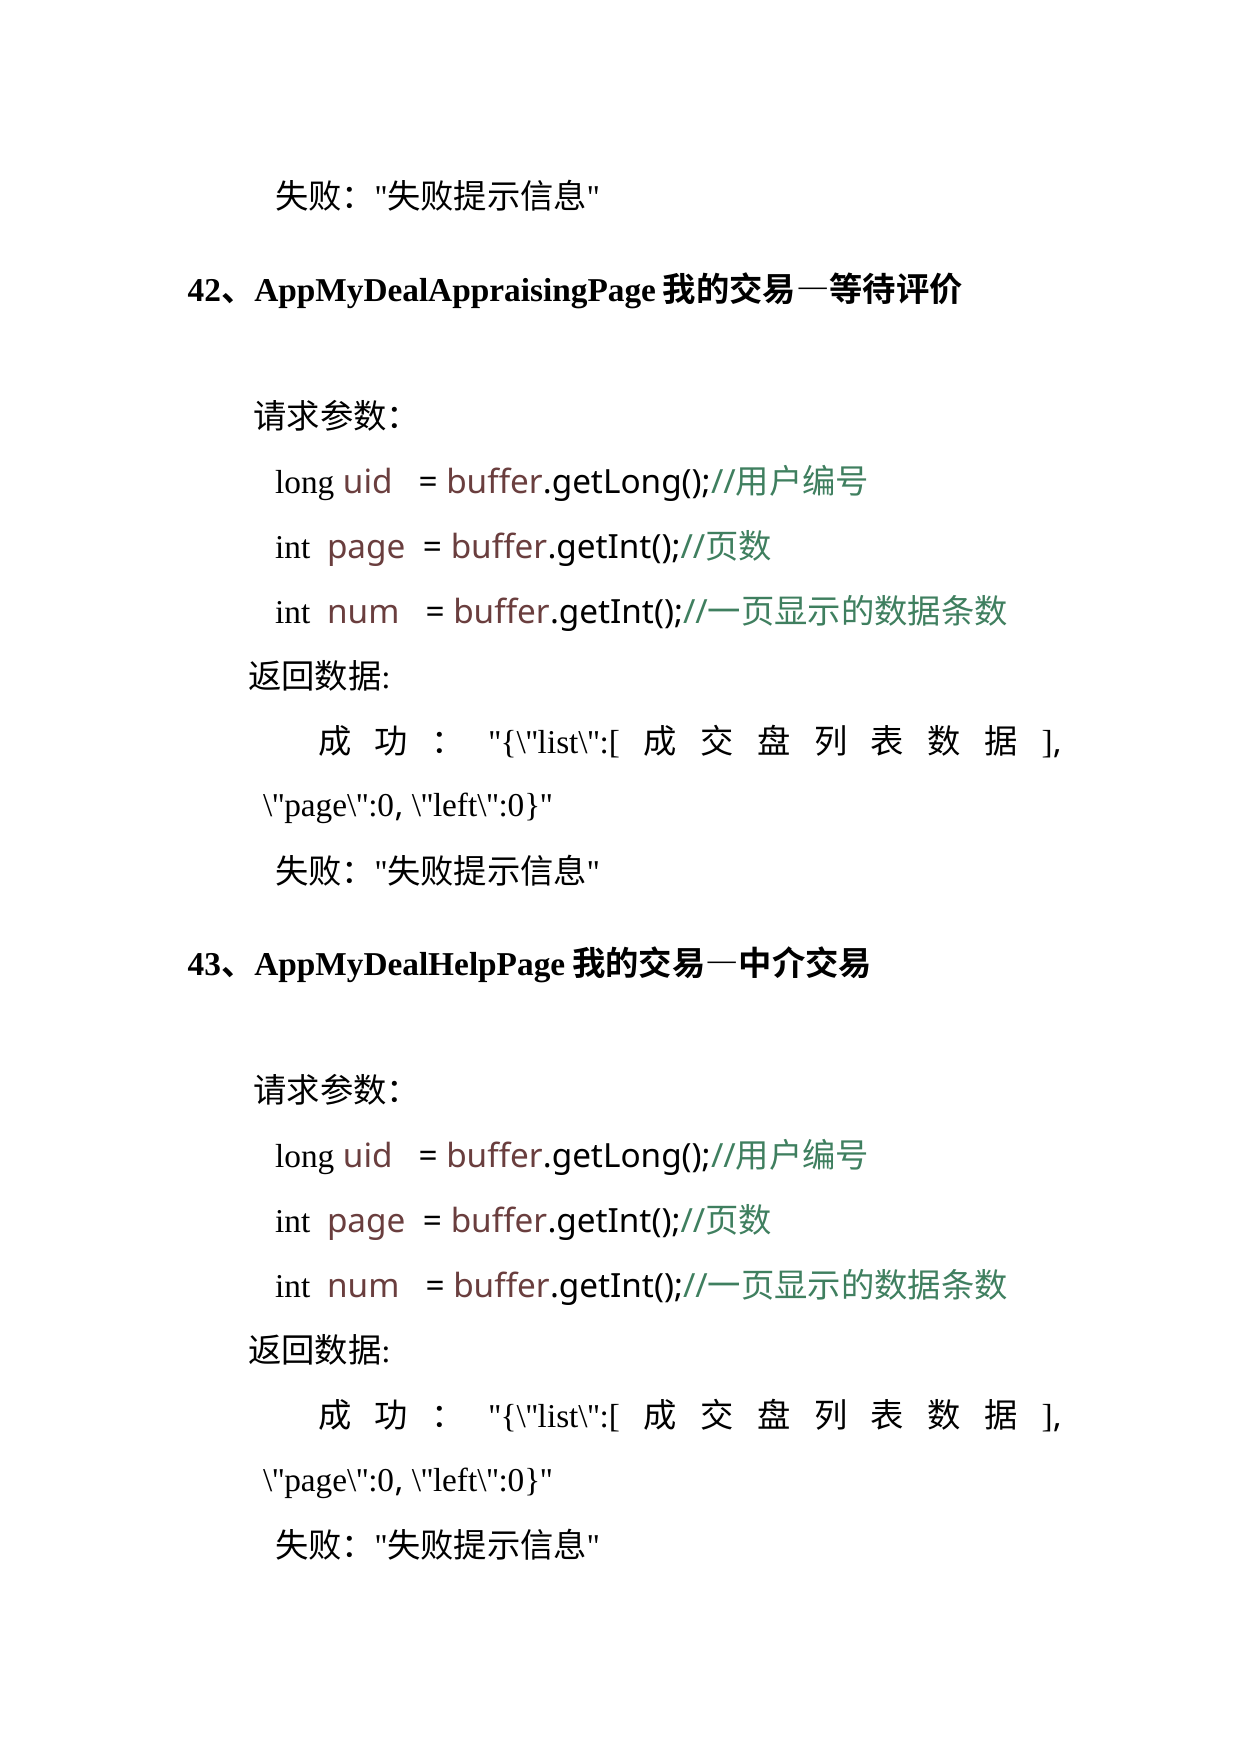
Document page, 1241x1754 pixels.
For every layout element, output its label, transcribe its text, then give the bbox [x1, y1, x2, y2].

text int num = buffer.getInt();//一页显示的数据条数 [187, 576, 1053, 641]
text 请求参数： [187, 381, 1053, 446]
text 返回数据: [248, 1316, 1053, 1381]
text 失败：''失败提示信息'' [231, 162, 1053, 227]
text int num = buffer.getInt();//一页显示的数据条数 [187, 1251, 1053, 1316]
text int page = buffer.getInt();//页数 [187, 1186, 1053, 1251]
text 成功：''{\''list\'':[成交盘列表数据], \''page\'':0, \''left\'':0}'' [254, 706, 1053, 836]
text long uid = buffer.getLong();//用户编号 [187, 446, 1053, 511]
text 返回数据: [248, 641, 1053, 706]
text 失败：''失败提示信息'' [231, 1511, 1053, 1576]
text 成功：''{\''list\'':[成交盘列表数据], \''page\'':0, \''left\'':0}'' [254, 1381, 1053, 1511]
text 请求参数： [187, 1056, 1053, 1121]
text long uid = buffer.getLong();//用户编号 [187, 1121, 1053, 1186]
subtitle 43、AppMyDealHelpPage我的交易—中介交易 [187, 928, 1053, 993]
subtitle 42、AppMyDealAppraisingPage我的交易—等待评价 [187, 254, 1053, 319]
text 失败：''失败提示信息'' [231, 836, 1053, 901]
text int page = buffer.getInt();//页数 [187, 511, 1053, 576]
